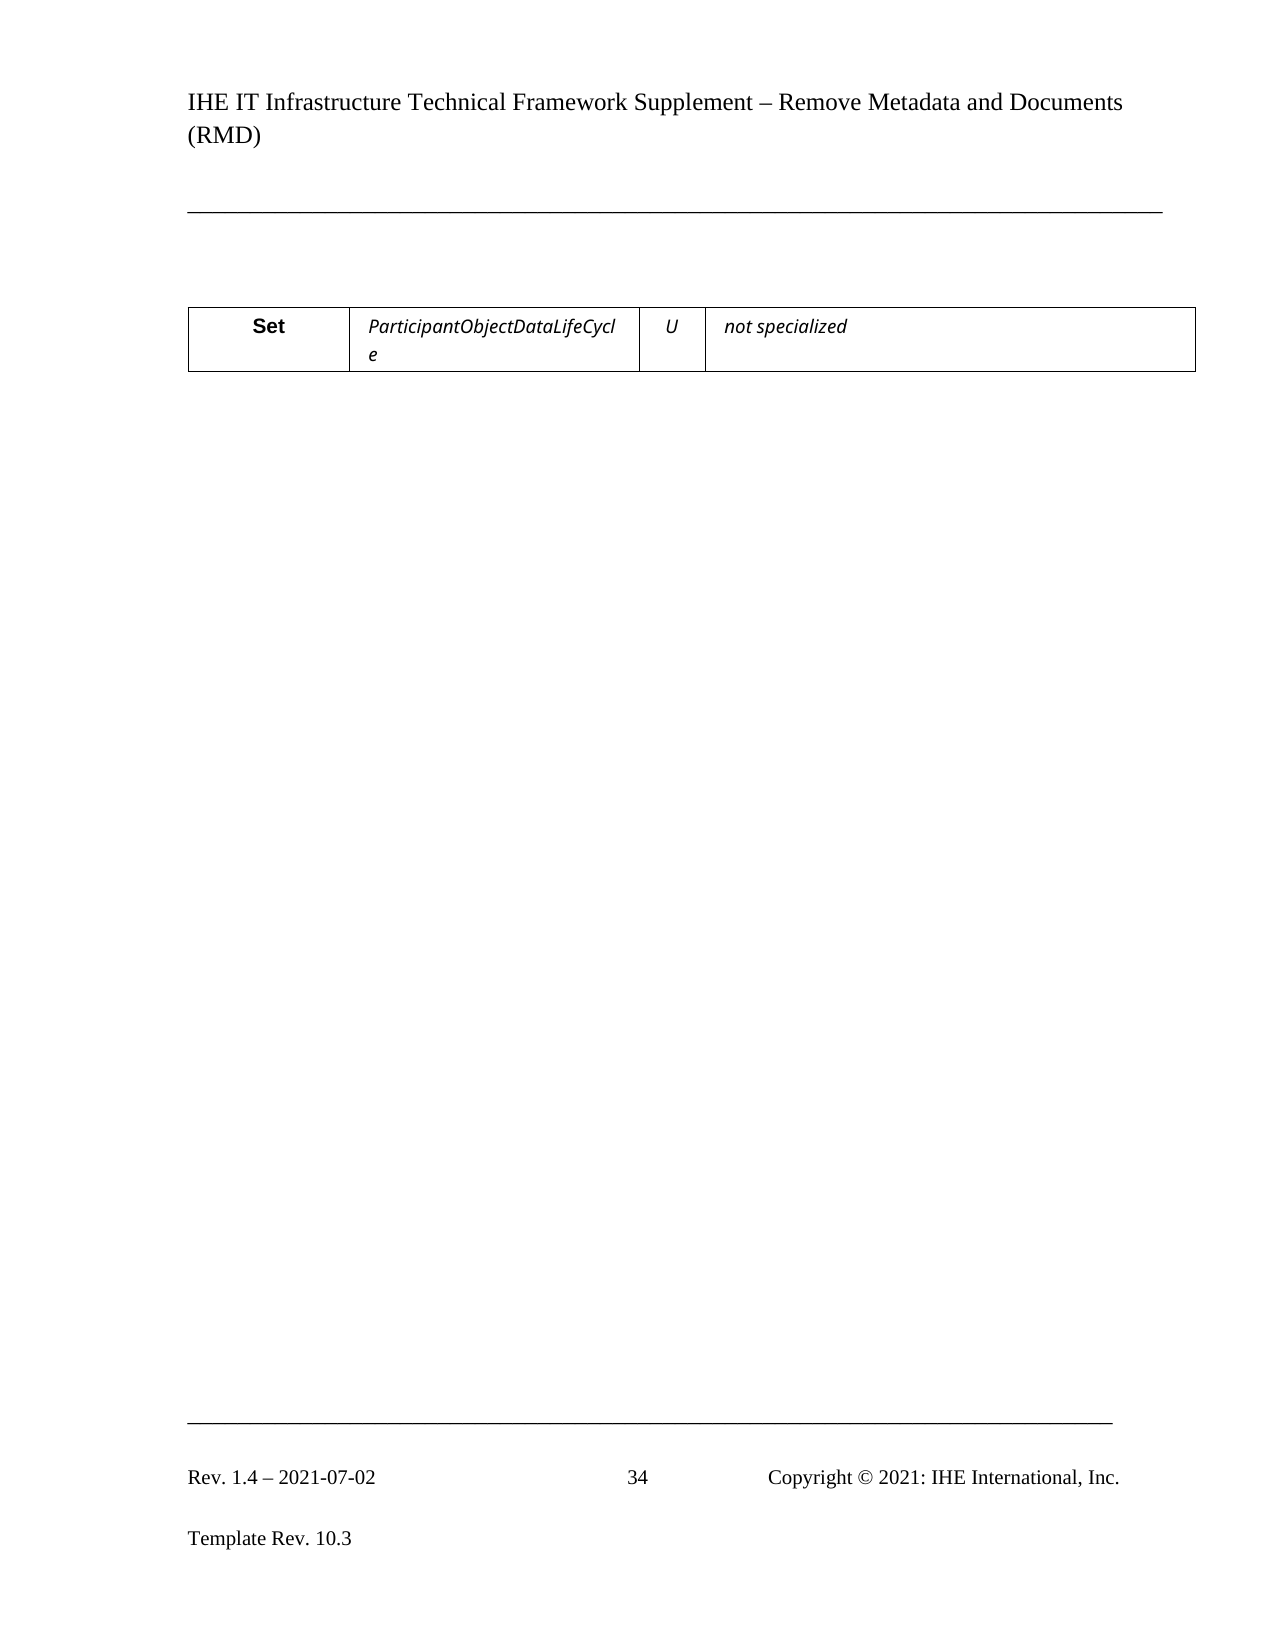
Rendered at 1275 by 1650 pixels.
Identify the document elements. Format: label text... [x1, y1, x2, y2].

table_cell U [640, 308, 705, 371]
table_cell ParticipantObjectDataLifeCycle [350, 308, 639, 371]
table_cell not specialized [706, 308, 1195, 371]
